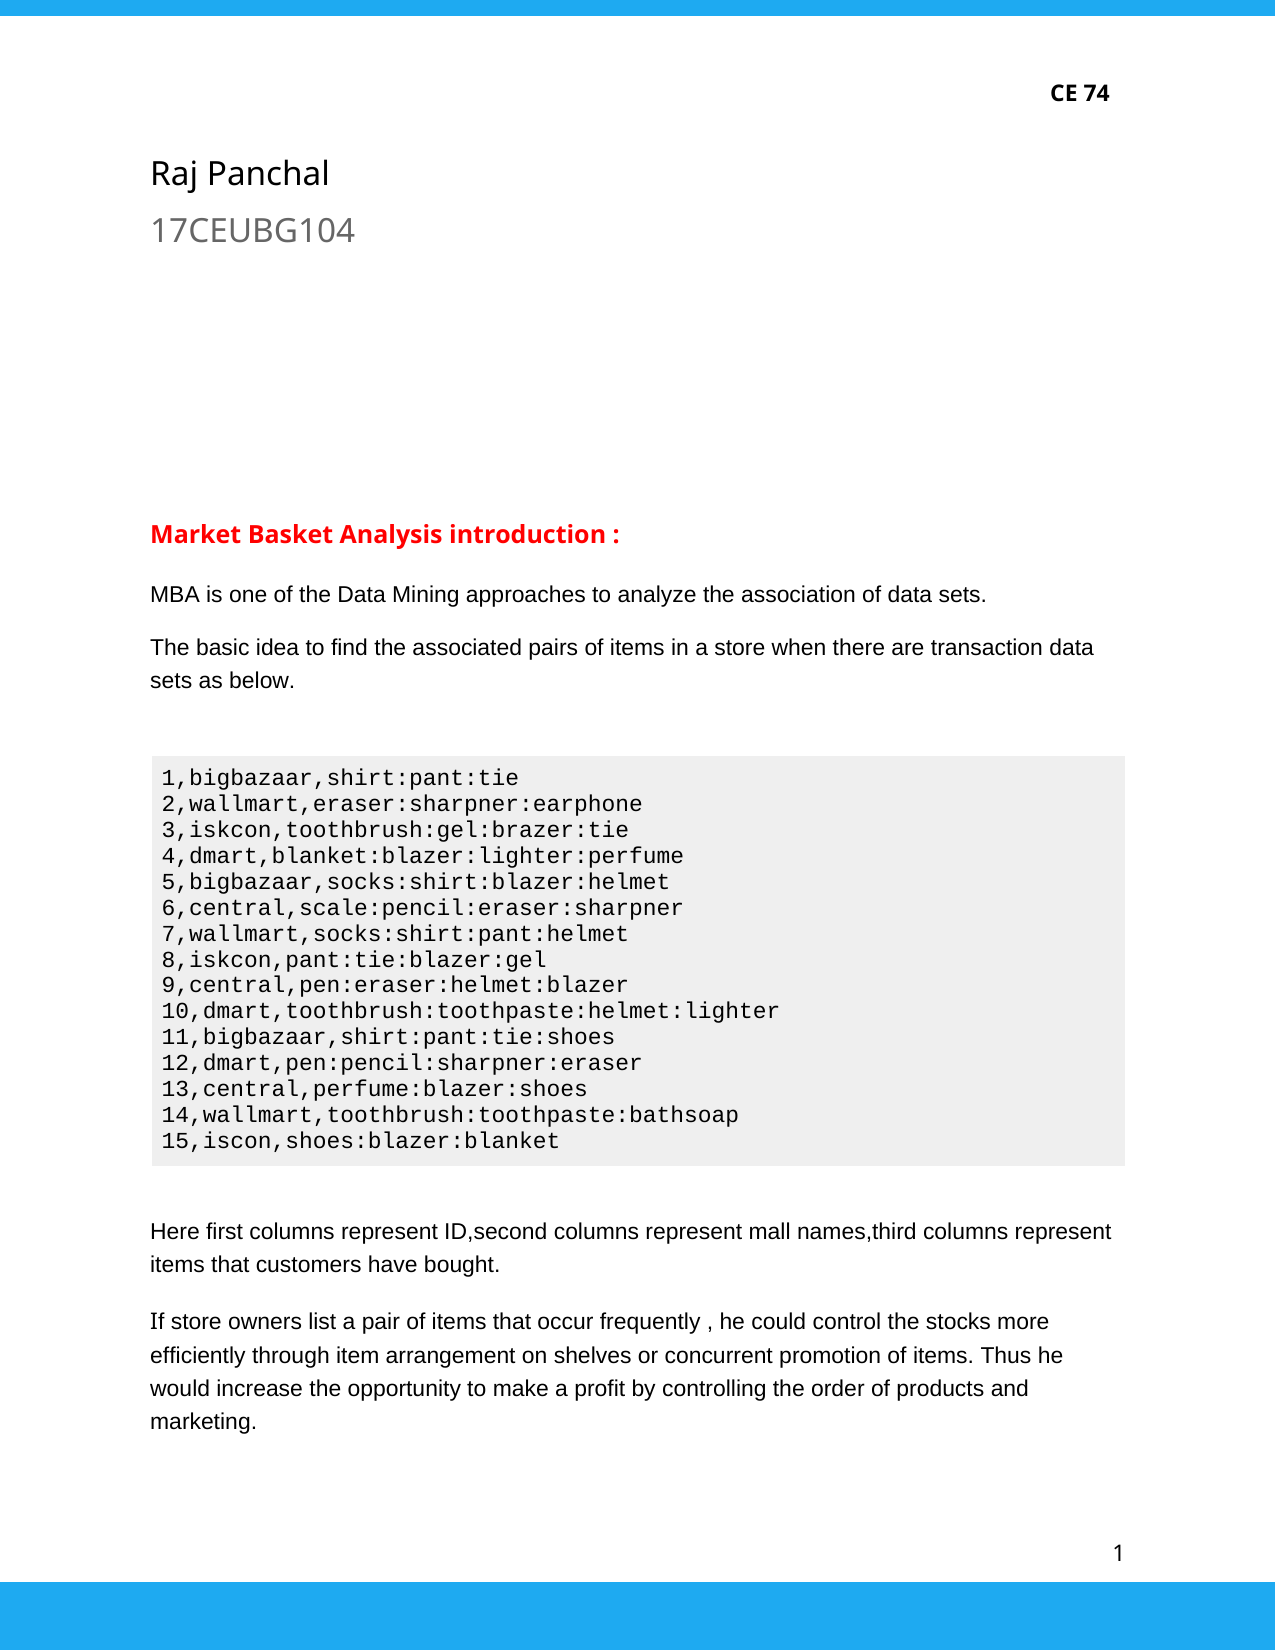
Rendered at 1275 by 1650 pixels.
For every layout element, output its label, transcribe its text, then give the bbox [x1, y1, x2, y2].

picture [0, 0, 1275, 16]
text Market Basket Analysis introduction : [150, 517, 1125, 551]
table_header 1,bigbazaar,shirt:pant:tie 2,wallmart,eraser:sharpner:earphone 3,iskcon,toothbrush:gel:brazer:tie 4,dmart,blanket:blazer:lighter:perfume 5,bigbazaar,socks:shirt:blazer:helmet 6,central,scale:pencil:eraser:sharpner 7,wallmart,socks:shirt:pant:helmet 8,iskcon,pant:tie:blazer:gel 9,central,pen:eraser:helmet:blazer 10,dmart,toothbrush:toothpaste:helmet:lighter 11,bigbazaar,shirt:pant:tie:shoes 12,dmart,pen:pencil:sharpner:eraser 13,central,perfume:blazer:shoes 14,wallmart,toothbrush:toothpaste:bathsoap 15,iscon,shoes:blazer:blanket [152, 756, 1125, 1166]
text If store owners list a pair of items that occur frequently , he could control the stocks more efficiently through item arrangement on shelves or concurrent promotion of items. Thus he would increase the opportunity to make a profit by controlling the order of products and marketing. [150, 1304, 1125, 1434]
text Raj Panchal 17CEUBG104 [150, 150, 1125, 252]
picture [0, 1582, 1275, 1650]
text The basic idea to find the associated pairs of items in a store when there are transaction data sets as below. [150, 634, 1125, 693]
subtitle Here first columns represent ID,second columns represent mall names,third columns represent items that customers have bought. [150, 1218, 1125, 1277]
text MBA is one of the Data Mining approaches to analyze the association of data sets. [150, 581, 1125, 607]
